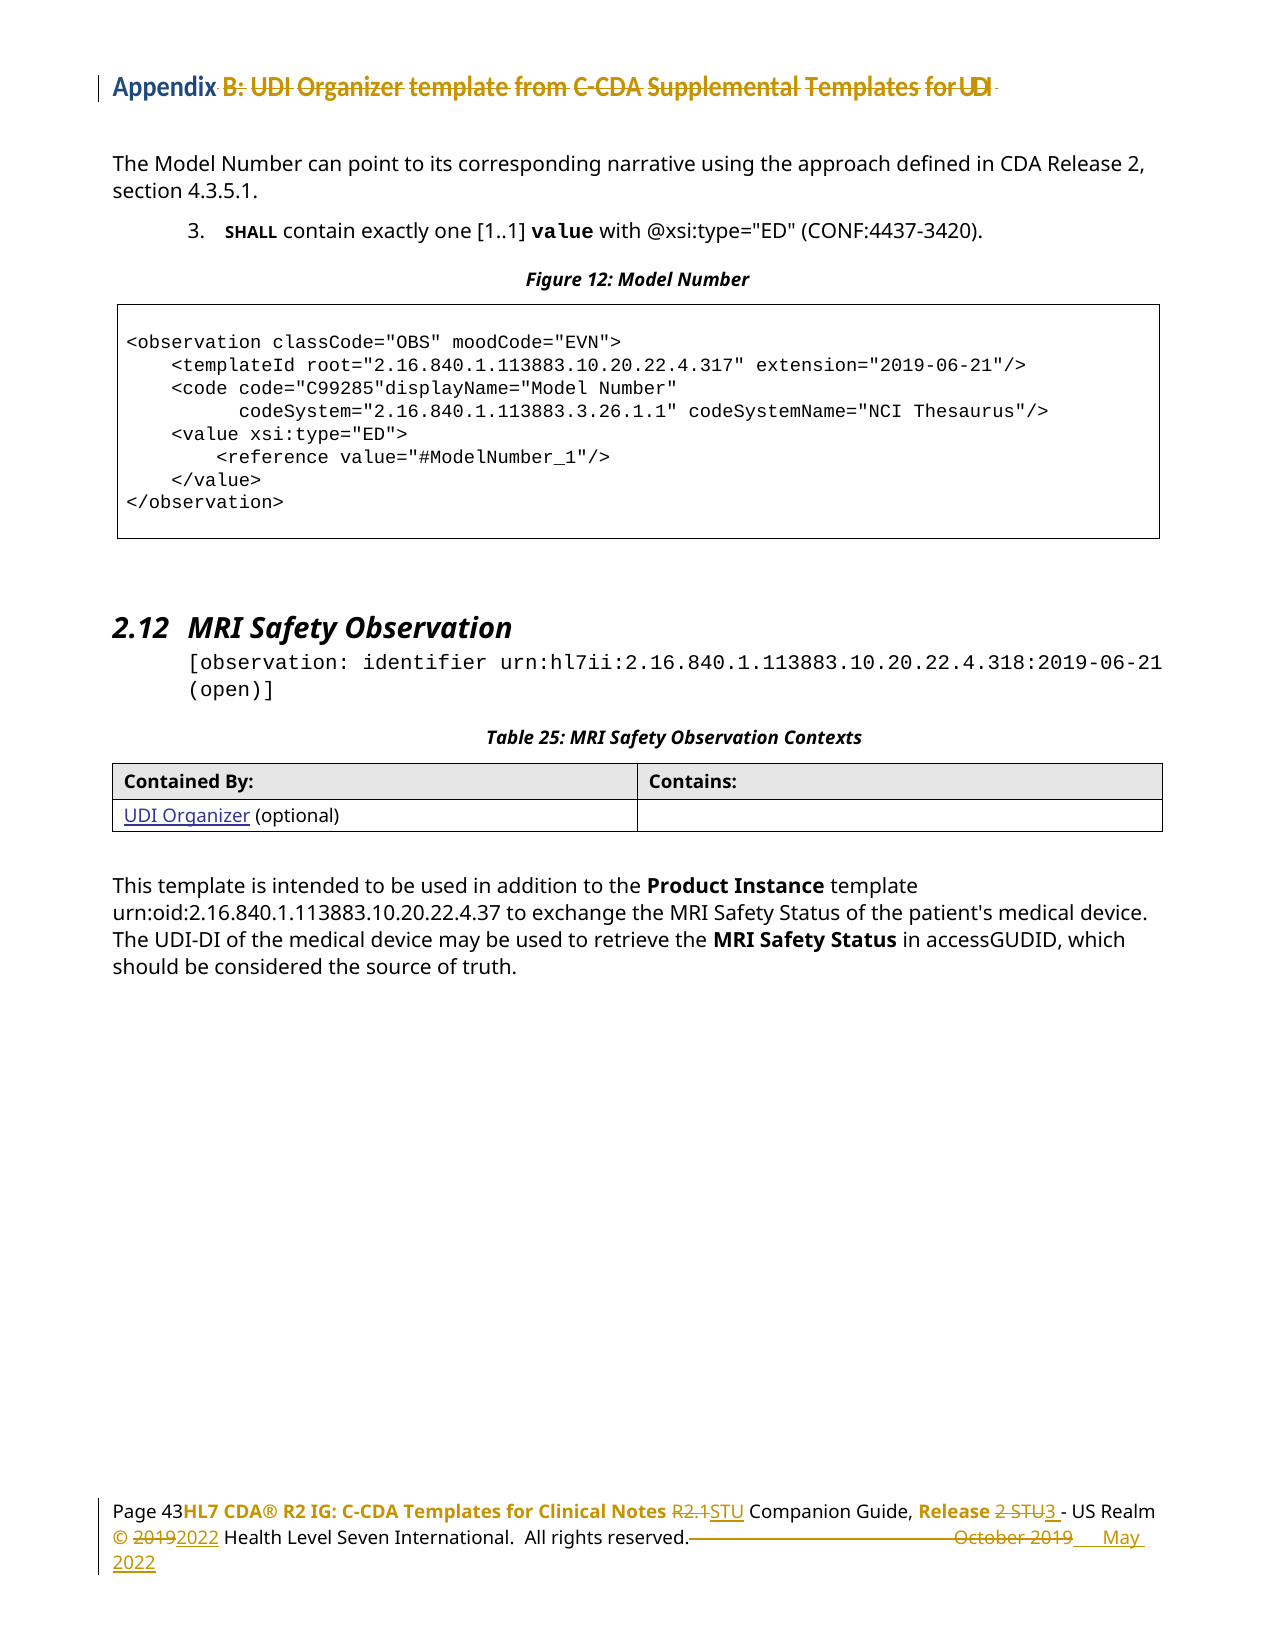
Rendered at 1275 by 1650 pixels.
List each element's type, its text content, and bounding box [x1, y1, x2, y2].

table_cell [638, 800, 1162, 831]
text <observation classCode="OBS" moodCode="EVN"> [118, 327, 1159, 350]
text </value> [118, 464, 1159, 487]
table_header Contains: [638, 764, 1162, 799]
list SHALL contain exactly one [1..1] value with @xsi:type="ED" (CONF:4437-3420). [187, 217, 1162, 244]
text This template is intended to be used in addition to the Product Instance template urn:oid:2.16.840.1.113883.10.20.22.4.37 to exchange the MRI Safety Status of the patient's medical device. The UDI-DI of the medical device may be used to retrieve the MRI Safety Status in accessGUDID, which should be considered the source of truth. [112, 872, 1162, 980]
table_header Contained By: [113, 764, 637, 799]
text codeSystem="2.16.840.1.113883.3.26.1.1" codeSystemName="NCI Thesaurus"/> [118, 396, 1159, 419]
text [observation: identifier urn:hl7ii:2.16.840.1.113883.10.20.22.4.318:2019-06-21 (open)] [187, 648, 1162, 702]
text Figure 12: Model Number [126, 264, 1151, 292]
text Table : MRI Safety Observation Contexts [187, 723, 1162, 750]
table_cell UDI Organizer (optional) [113, 800, 637, 831]
text <code code="C99285"displayName="Model Number" [118, 373, 1159, 396]
text <value xsi:type="ED"> [118, 419, 1159, 442]
text </observation> [118, 487, 1159, 513]
subtitle MRI Safety Observation [285, 617, 1162, 644]
subtitle MRI Safety Observation [112, 617, 288, 644]
text <templateId root="2.16.840.1.113883.10.20.22.4.317" extension="2019-06-21"/> [118, 350, 1159, 373]
text The Model Number can point to its corresponding narrative using the approach defined in CDA Release 2, section 4.3.5.1. [112, 150, 1162, 204]
text <reference value="#ModelNumber_1"/> [118, 442, 1159, 464]
